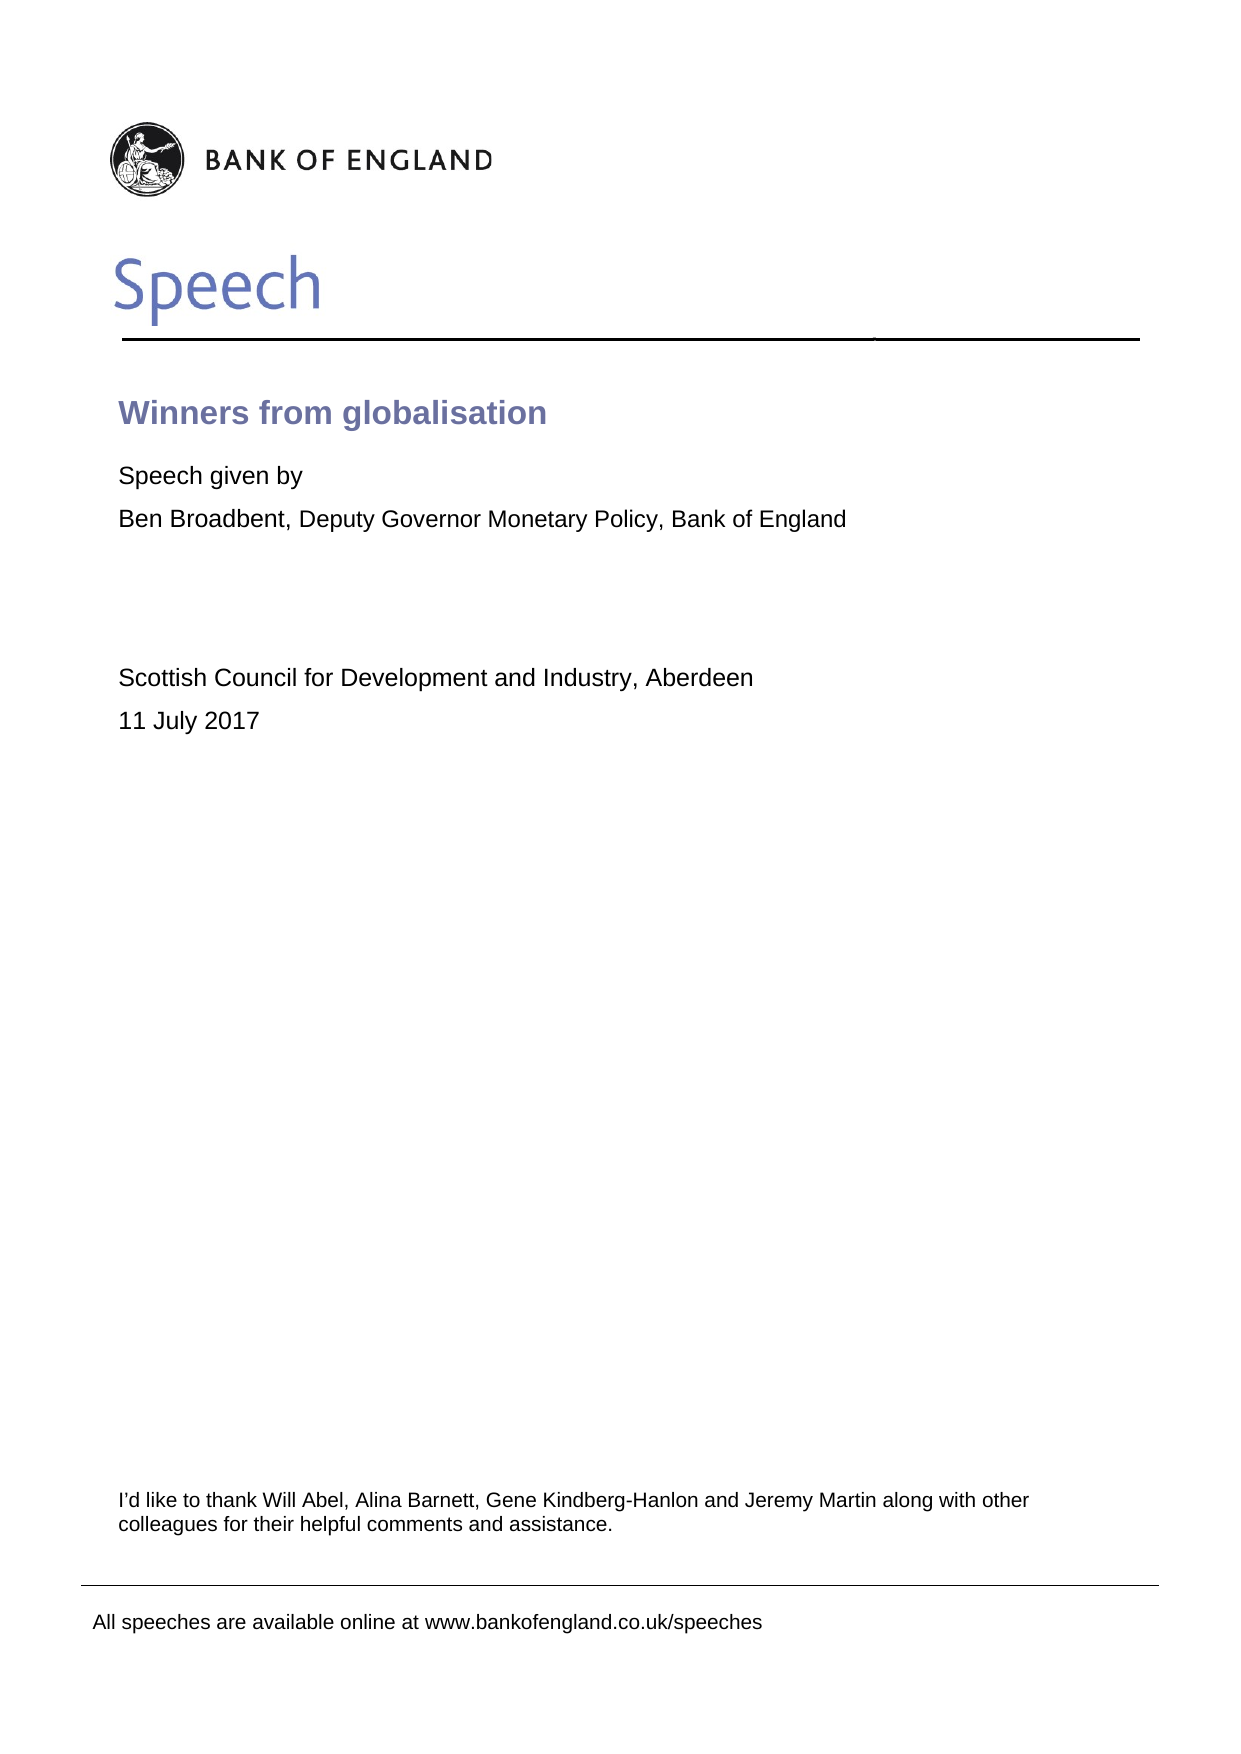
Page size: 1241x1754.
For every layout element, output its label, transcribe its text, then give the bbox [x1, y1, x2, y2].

text Ben Broadbent, Deputy Governor Monetary Policy, Bank of England [118, 504, 1153, 533]
text Speech given by [118, 461, 1153, 490]
text Winners from globalisation [118, 393, 1153, 432]
text I’d like to thank Will Abel, Alina Barnett, Gene Kindberg-Hanlon and Jeremy Martin along with other colleagues for their helpful comments and assistance. [118, 1488, 1032, 1536]
text Scottish Council for Development and Industry, Aberdeen 11 July 2017 [118, 663, 756, 735]
picture [110, 122, 492, 326]
